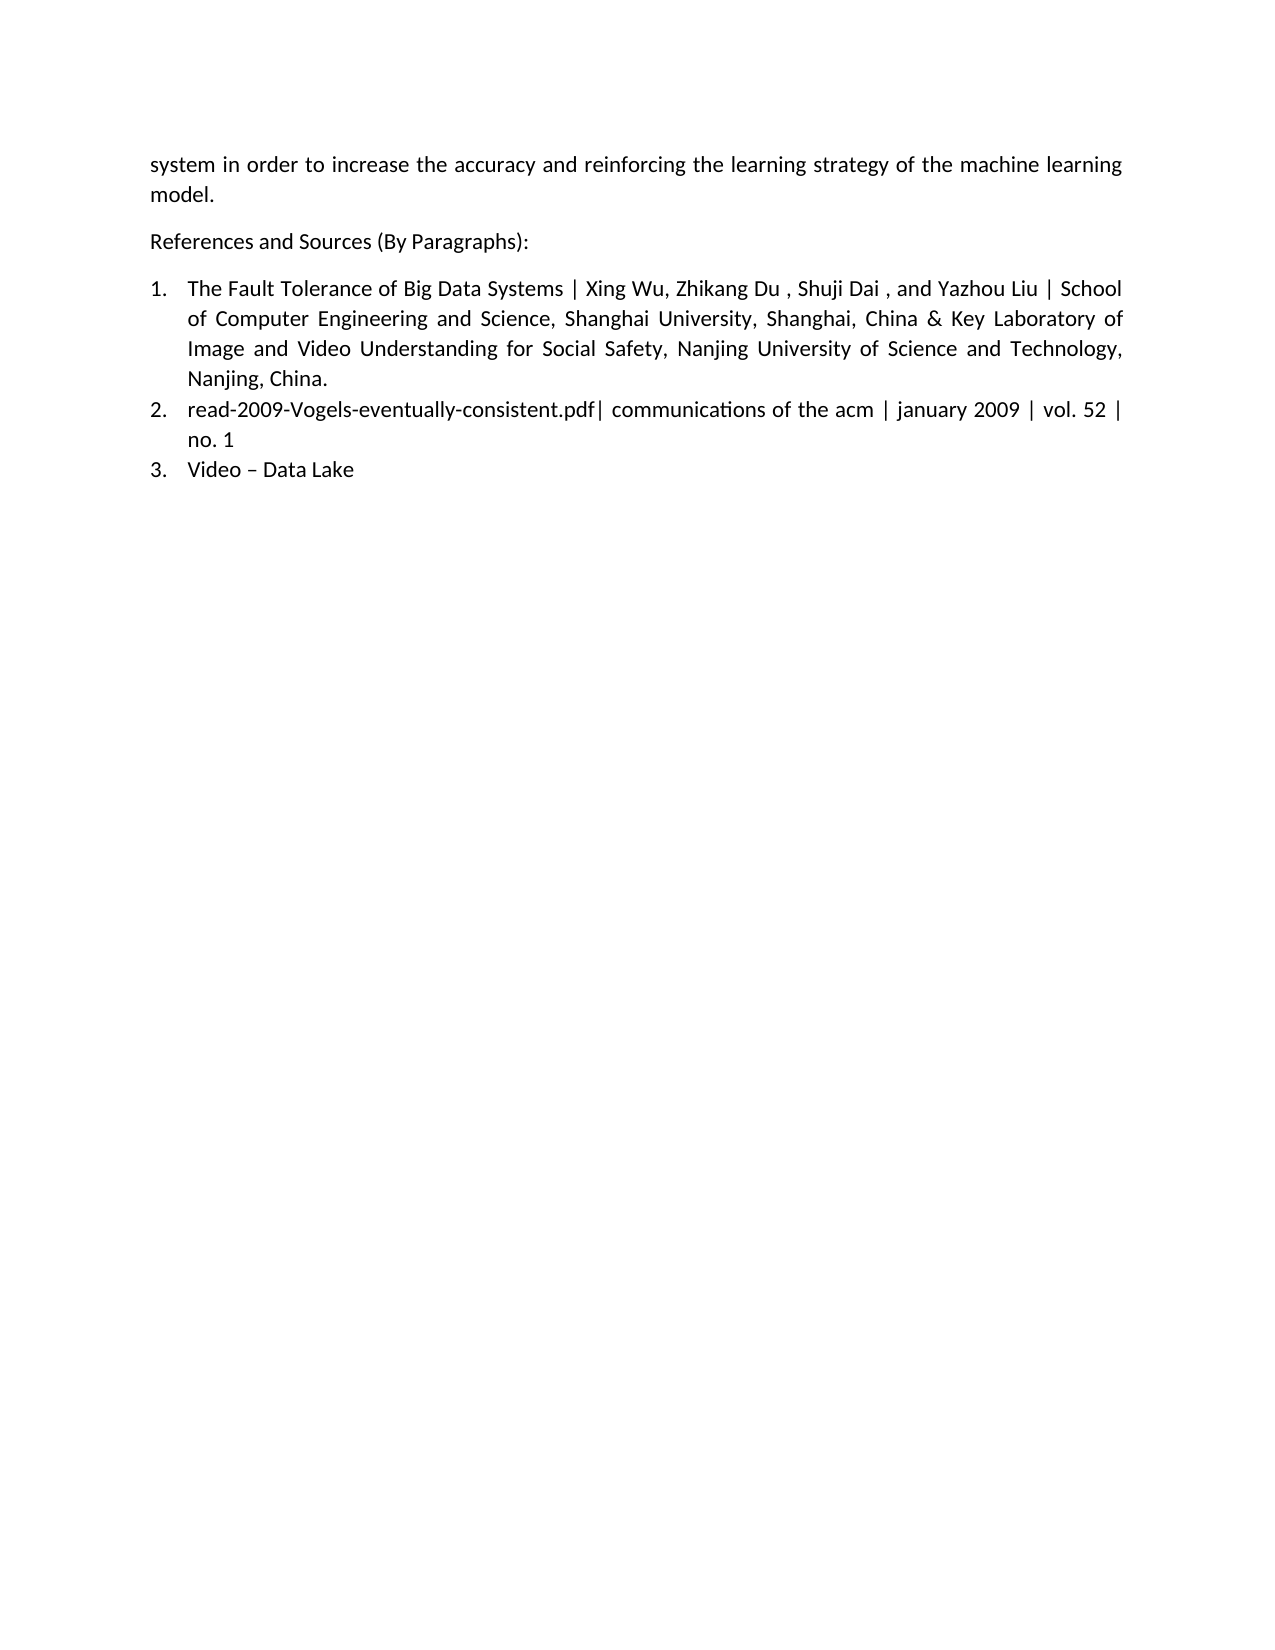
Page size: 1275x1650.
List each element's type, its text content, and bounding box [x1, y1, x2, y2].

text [150, 150, 1125, 208]
list The Fault Tolerance of Big Data Systems | Xing Wu, Zhikang Du , Shuji Dai , and Yazhou Liu | School of Computer Engineering and Science, Shanghai University, Shanghai, China & Key Laboratory of Image and Video Understanding for Social Safety, Nanjing University of Science and Technology, Nanjing, China. [150, 274, 1125, 393]
list Video – Data Lake [150, 455, 1125, 483]
list read-2009-Vogels-eventually-consistent.pdf| communications of the acm | january 2009 | vol. 52 | no. 1 [150, 395, 1125, 453]
text References and Sources (By Paragraphs): [150, 227, 1125, 255]
